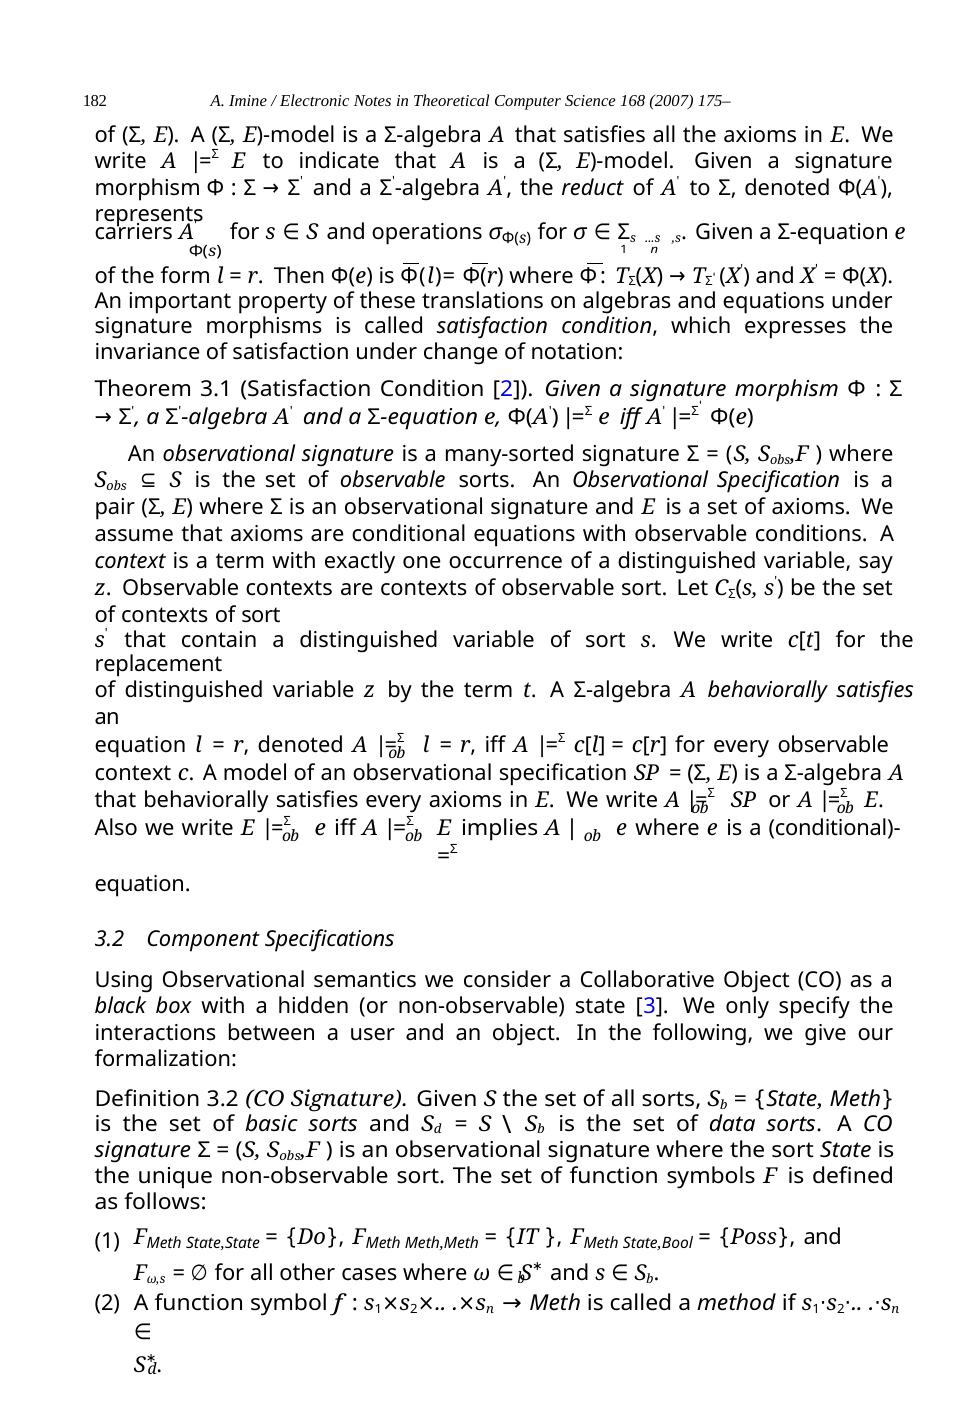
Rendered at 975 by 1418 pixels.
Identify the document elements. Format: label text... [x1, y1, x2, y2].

list FMeth State,State = {Do}, FMeth Meth,Meth = {IT }, FMeth State,Bool = {Poss}, and [94, 1224, 914, 1254]
text Also we write E |=Σ [94, 813, 294, 841]
text e where e is a (conditional)- [616, 813, 914, 841]
text carriers A' for s ∈ S and operations σΦ(s) for σ ∈ Σs ...s ,s. Given a Σ-equation e [388, 228, 819, 242]
text Φ(s) 1 n [188, 242, 914, 260]
text An observational signature is a many-sorted signature Σ = (S, Sobs,F ) where Sobs ⊆ S is the set of observable sorts. An Observational Speciﬁcation is a pair (Σ, E) where Σ is an observational signature and E is a set of axioms. We assume that axioms are conditional equations with observable conditions. A context is a term with exactly one occurrence of a distinguished variable, say z. Observable contexts are contexts of observable sort. Let CΣ(s, s') be the set of contexts of sort [94, 441, 894, 628]
text Definition 3.2 (CO Signature). Given S the set of all sorts, Sb = {State, Meth} is the set of basic sorts and Sd = S \ Sb is the set of data sorts. A CO signature Σ = (S, Sobs,F ) is an observational signature where the sort State is the unique non-observable sort. The set of function symbols F is defined as follows: [94, 1086, 894, 1215]
text of the form l = r. Then Φ(e) is Φ(l)= Φ(r) where Φ: TΣ(X) → TΣ' (X') and X' = Φ(X). An important property of these translations on algebras and equations under signature morphisms is called satisfaction condition, which expresses the invariance of satisfaction under change of notation: [94, 260, 893, 366]
text S∗. [134, 1345, 914, 1379]
list Component Speciﬁcations [94, 922, 914, 952]
text E implies A |=Σ [437, 813, 596, 869]
text of (Σ, E). A (Σ, E)-model is a Σ-algebra A that satisfies all the axioms in E. We write A |=Σ E to indicate that A is a (Σ, E)-model. Given a signature morphism Φ : Σ → Σ' and a Σ'-algebra A', the reduct of A' to Σ, denoted Φ(A'), represents [94, 121, 894, 228]
text context c. A model of an observational specification SP = (Σ, E) is a Σ-algebra A [94, 758, 914, 785]
text Using Observational semantics we consider a Collaborative Object (CO) as a black box with a hidden (or non-observable) state [3]. We only specify the interactions between a user and an object. In the following, we give our formalization: [94, 966, 893, 1073]
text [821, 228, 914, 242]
text equation l = r, denoted A |=Σ l = r, iff A |=Σ c[l] = c[r] for every observable [94, 730, 914, 758]
text Fω,s = ∅ for all other cases where ω ∈ S∗ and s ∈ Sb. [134, 1254, 914, 1287]
text s' that contain a distinguished variable of sort s. We write c[t] for the replacement [94, 628, 914, 676]
text Theorem 3.1 (Satisfaction Condition [2]). Given a signature morphism Φ : Σ → Σ', a Σ'-algebra A' and a Σ-equation e, Φ(A') |=Σ e iff A' |=Σ' Φ(e) [94, 374, 903, 431]
text that behaviorally satisfies every axioms in E. We write A |=Σ SP or A |=Σ E. [94, 785, 914, 813]
text e iff A |=Σ [314, 813, 417, 841]
list A function symbol f : s1×s2×.. .×sn → Meth is called a method if s1·s2·.. .·sn ∈ [94, 1287, 914, 1345]
text of distinguished variable z by the term t. A Σ-algebra A behaviorally satisﬁes an [94, 676, 914, 730]
text equation. [94, 869, 914, 897]
